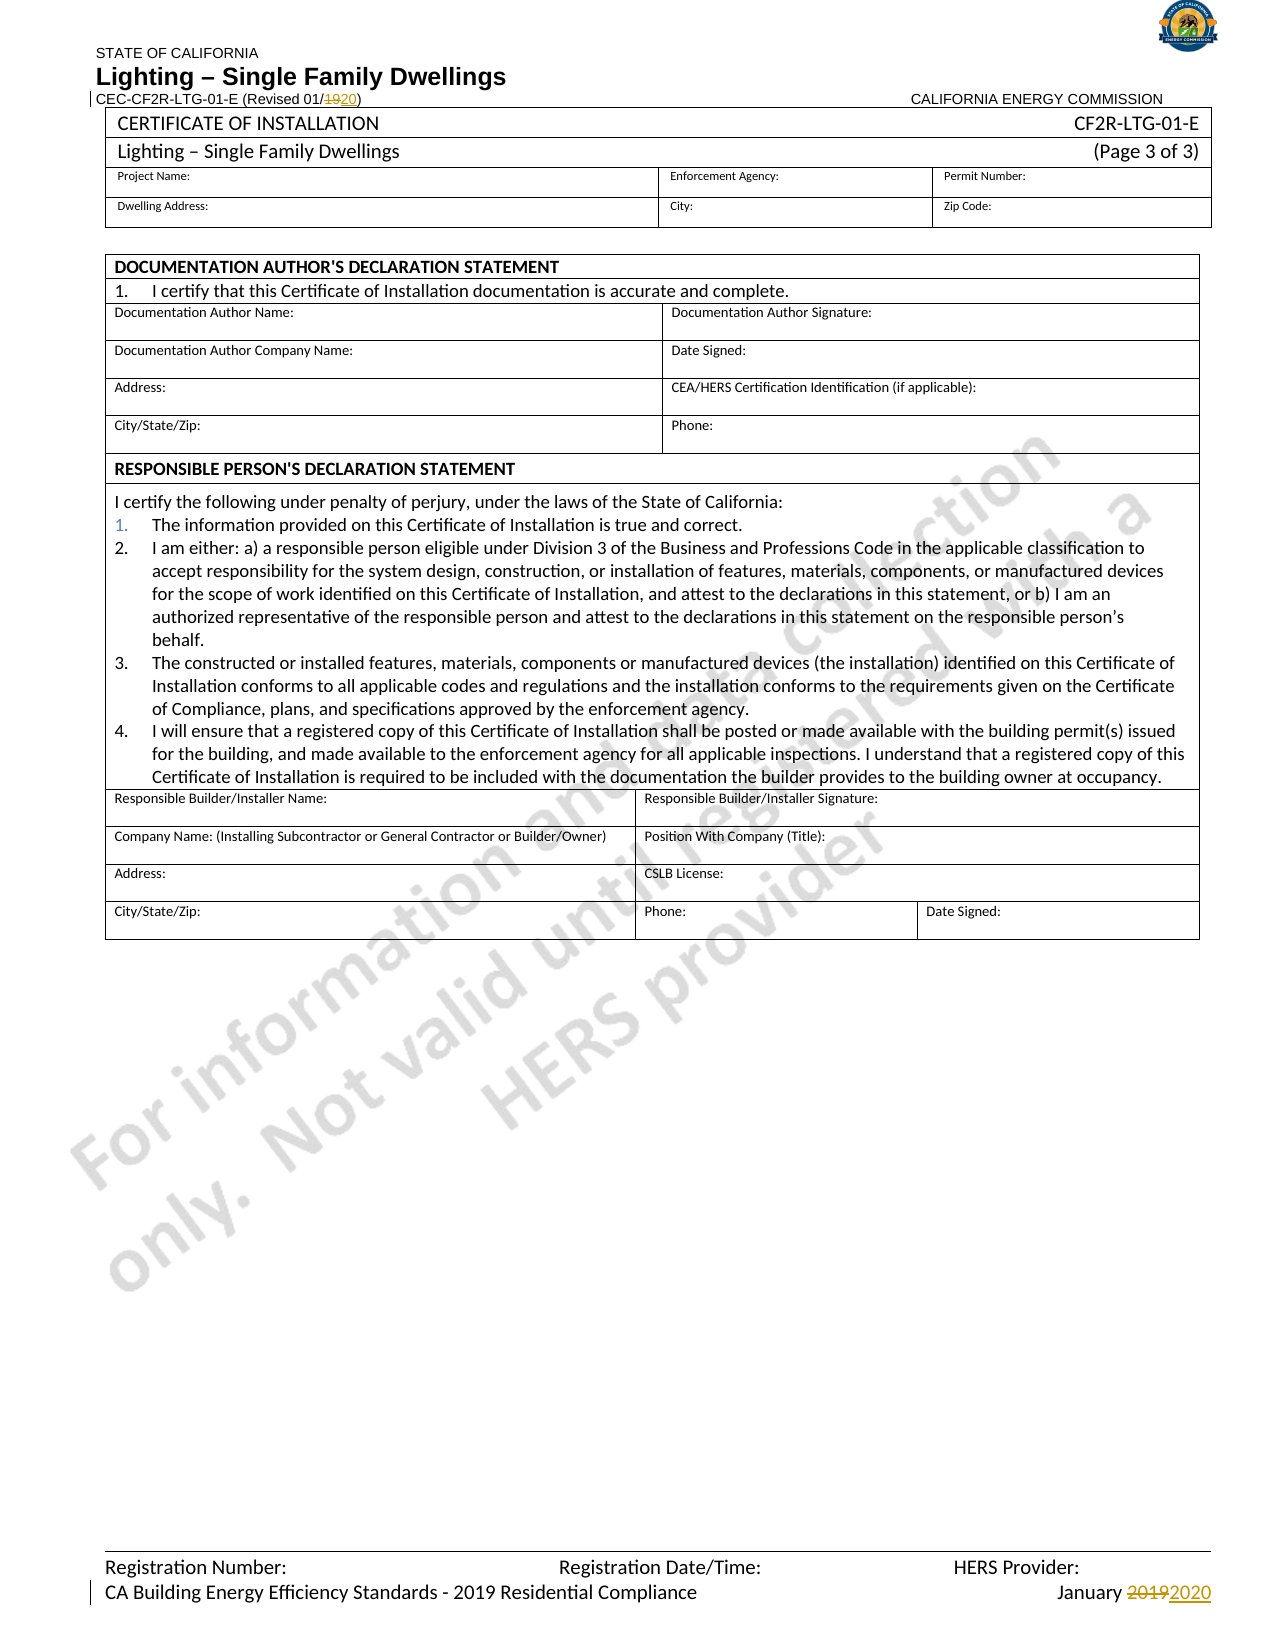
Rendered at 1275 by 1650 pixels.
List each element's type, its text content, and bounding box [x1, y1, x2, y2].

table_header Documentation Author's Declaration Statement [106, 255, 1199, 278]
table_cell Phone: [636, 902, 917, 938]
table_cell City/State/Zip: [106, 902, 635, 938]
table_cell Responsible Builder/Installer Name: [106, 790, 635, 826]
table_cell Position With Company (Title): [636, 827, 1199, 863]
table_cell Address: [106, 379, 662, 415]
table_cell Date Signed: [663, 341, 1199, 377]
table_cell CEA/HERS Certification Identification (if applicable): [663, 379, 1199, 415]
table_cell Responsible Builder/Installer Signature: [636, 790, 1199, 826]
table_cell Documentation Author Company Name: [106, 341, 662, 377]
table_cell Company Name: (Installing Subcontractor or General Contractor or Builder/Owner) [106, 827, 635, 863]
table_cell CSLB License: [636, 865, 1199, 901]
table_cell Documentation Author Name: [106, 304, 662, 340]
table_cell Address: [106, 865, 635, 901]
table_cell Phone: [663, 416, 1199, 452]
table_cell I certify the following under penalty of perjury, under the laws of the State of California: The information provided on this Certificate of Installation is true and correct. I am either: a) a responsible person eligible under Division 3 of the Business and Professions Code in the applicable classification to accept responsibility for the system design, construction, or installation of features, materials, components, or manufactured devices for the scope of work identified on this Certificate of Installation, and attest to the declarations in this statement, or b) I am an authorized representative of the responsible person and attest to the declarations in this statement on the responsible person’s behalf. The constructed or installed features, materials, components or manufactured devices (the installation) identified on this Certificate of Installation conforms to all applicable codes and regulations and the installation conforms to the requirements given on the Certificate of Compliance, plans, and specifications approved by the enforcement agency. I will ensure that a registered copy of this Certificate of Installation shall be posted or made available with the building permit(s) issued for the building, and made available to the enforcement agency for all applicable inspections. I understand that a registered copy of this Certificate of Installation is required to be included with the documentation the builder provides to the building owner at occupancy. [106, 484, 1199, 788]
table_cell City/State/Zip: [106, 416, 662, 452]
picture [1158, 0, 1218, 52]
table_cell Documentation Author Signature: [663, 304, 1199, 340]
table_cell I certify that this Certificate of Installation documentation is accurate and complete. [106, 279, 1199, 302]
table_cell Date Signed: [918, 902, 1199, 938]
table_cell Responsible Person's Declaration statement [106, 454, 1199, 483]
